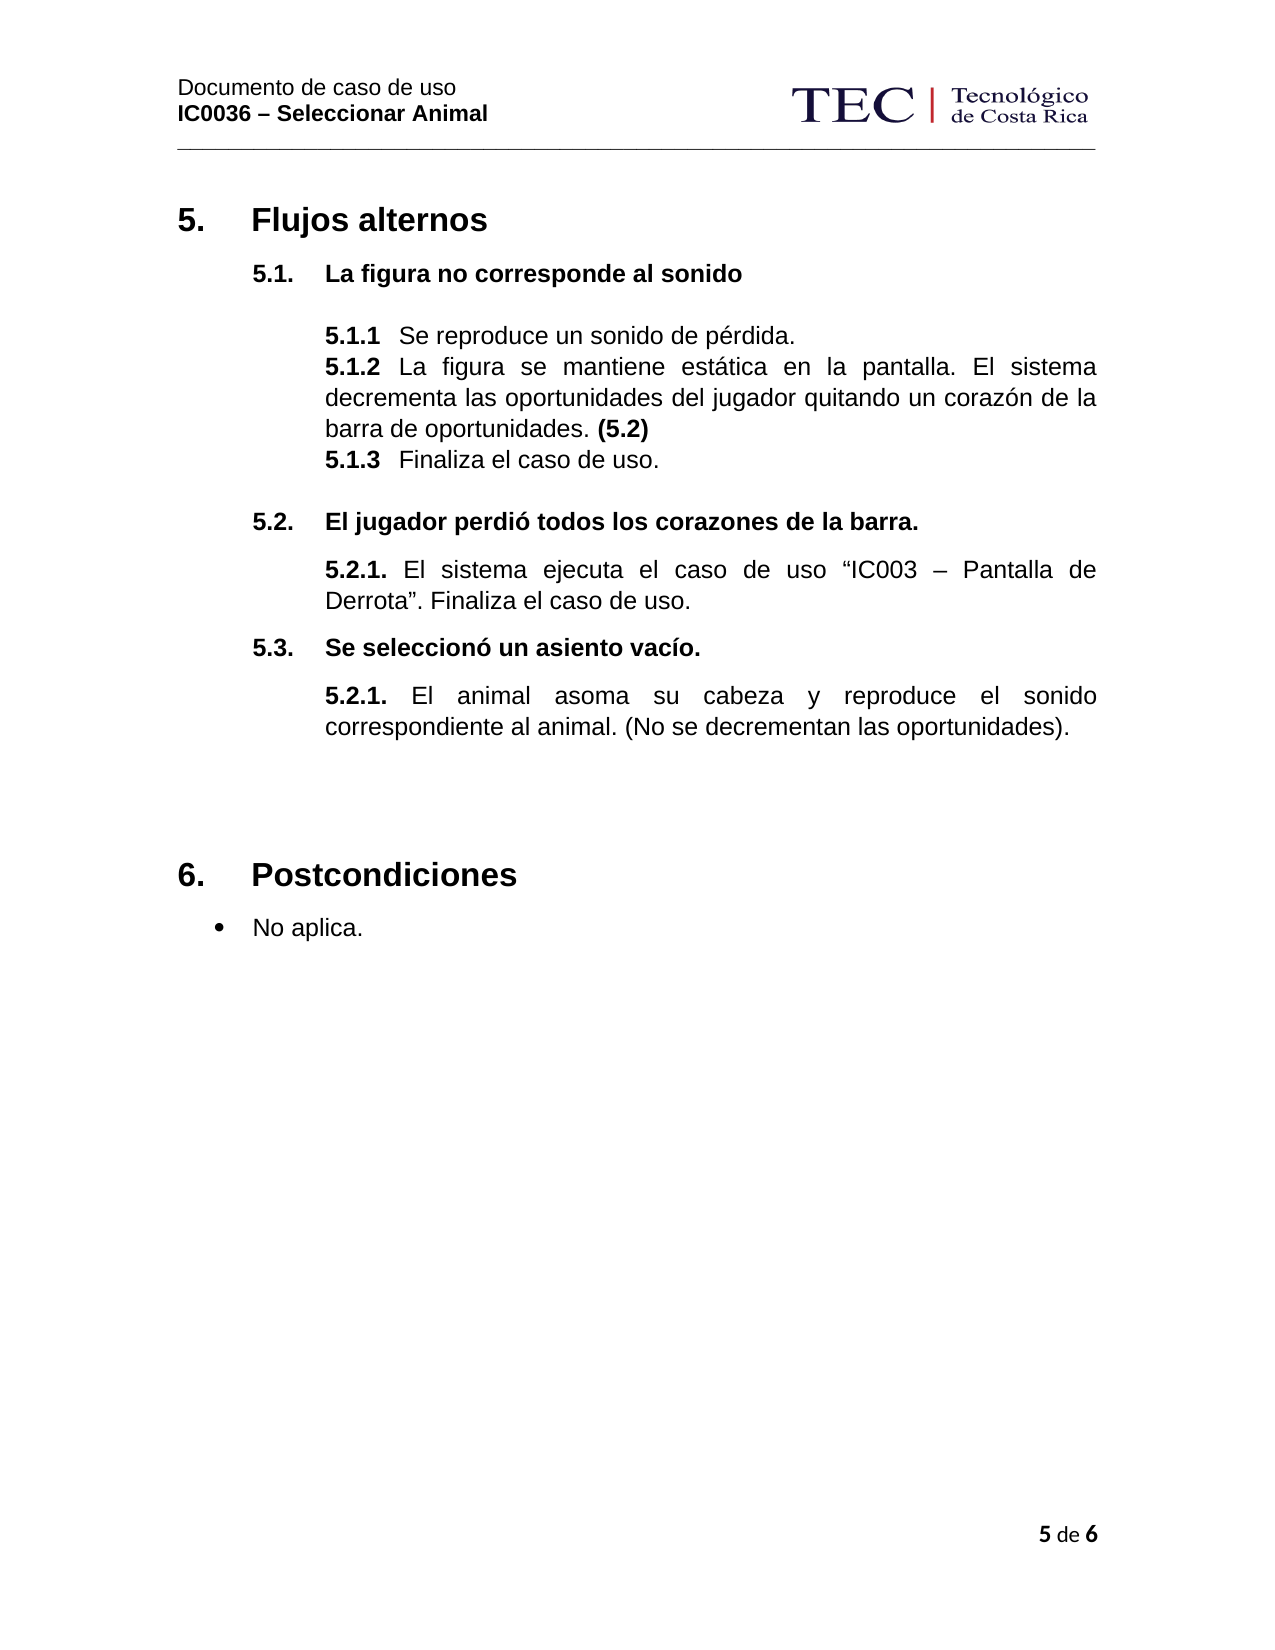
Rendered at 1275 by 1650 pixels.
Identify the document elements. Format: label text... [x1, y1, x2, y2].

list 5.1.2 La figura se mantiene estática en la pantalla. El sistema decrementa las oportunidades del jugador quitando un corazón de la barra de oportunidades. (5.2) [325, 352, 1098, 443]
text 5.2.1. El sistema ejecuta el caso de uso “IC003 – Pantalla de Derrota”. Finaliza el caso de uso. [325, 555, 1098, 614]
text 6. Postcondiciones [177, 855, 1098, 894]
list 5.2. El jugador perdió todos los corazones de la barra. [252, 507, 1098, 536]
list 5.3. Se seleccionó un asiento vacío. [252, 633, 1098, 662]
list 5.1. La figura no corresponde al sonido [252, 259, 1098, 287]
text 5.2.1. El animal asoma su cabeza y reproduce el sonido correspondiente al animal. (No se decrementan las oportunidades). [325, 681, 1098, 741]
picture [781, 75, 1098, 132]
list 5.1.1 Se reproduce un sonido de pérdida. [252, 321, 1098, 349]
list 5.1.3 Finaliza el caso de uso. [325, 445, 1098, 474]
list No aplica. [215, 913, 1098, 942]
text 5. Flujos alternos [177, 201, 1098, 239]
